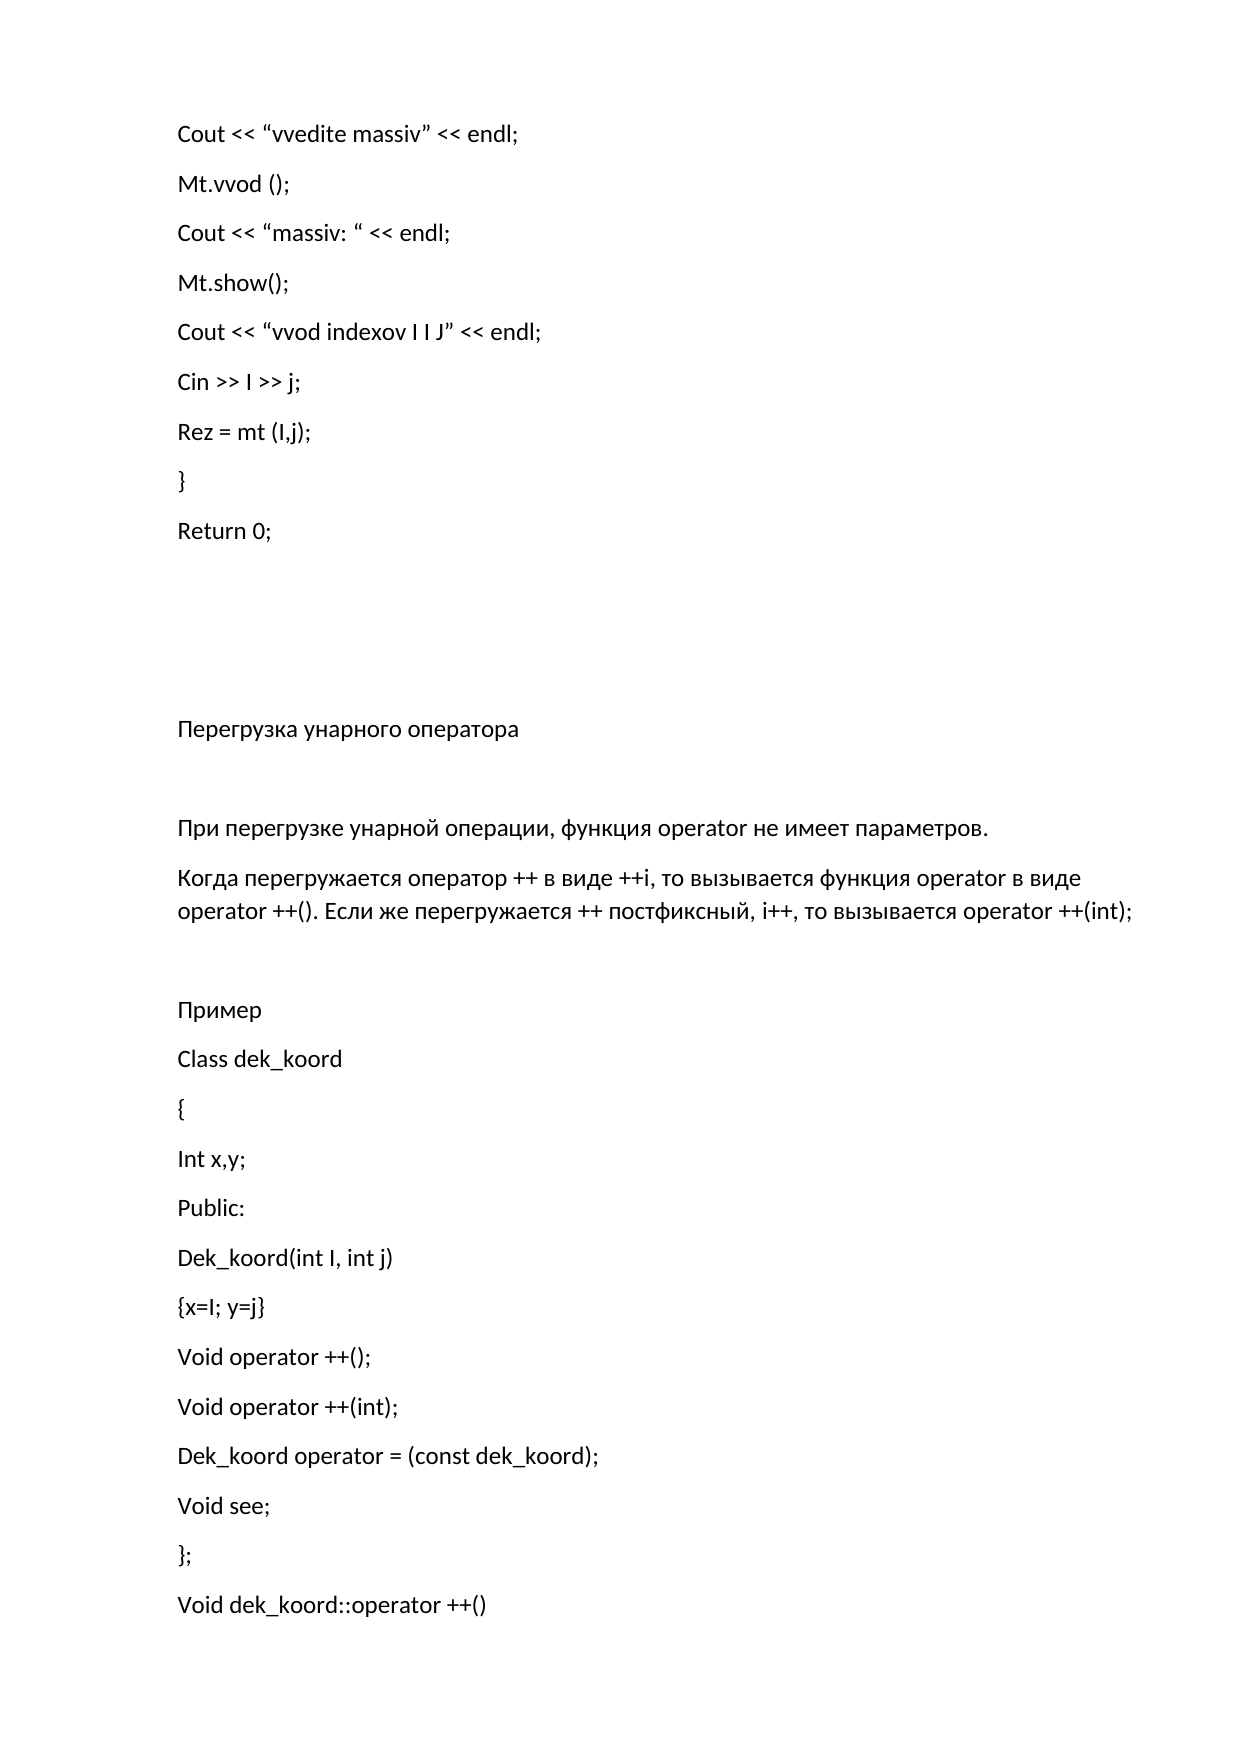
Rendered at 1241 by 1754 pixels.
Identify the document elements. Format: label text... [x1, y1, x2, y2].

text Void dek_koord::operator ++() [177, 1589, 1152, 1619]
text Пример [177, 994, 1152, 1024]
text Void operator ++(int); [177, 1391, 1152, 1421]
text {x=I; y=j} [177, 1291, 1152, 1322]
text Void see; [177, 1490, 1152, 1520]
text }; [177, 1539, 1152, 1570]
text } [177, 465, 1152, 496]
text Mt.show(); [177, 267, 1152, 297]
text Mt.vvod (); [177, 168, 1152, 198]
text Cout << “massiv: “ << endl; [177, 217, 1152, 248]
text Return 0; [177, 515, 1152, 545]
text Cin >> I >> j; [177, 366, 1152, 397]
text Void operator ++(); [177, 1341, 1152, 1372]
text Public: [177, 1192, 1152, 1223]
text Cout << “vvod indexov I I J” << endl; [177, 316, 1152, 347]
text Rez = mt (I,j); [177, 416, 1152, 446]
text Class dek_koord [177, 1043, 1152, 1074]
text Dek_koord operator = (const dek_koord); [177, 1440, 1152, 1471]
text Int x,y; [177, 1143, 1152, 1173]
text Когда перегружается оператор ++ в виде ++i, то вызывается функция operator в виде operator ++(). Если же перегружается ++ постфиксный, i++, то вызывается operator ++(int); [177, 862, 1152, 925]
text Перегрузка унарного оператора [177, 713, 1152, 744]
text { [177, 1093, 1152, 1124]
text Dek_koord(int I, int j) [177, 1242, 1152, 1272]
text При перегрузке унарной операции, функция operator не имеет параметров. [177, 812, 1152, 843]
text Cout << “vvedite massiv” << endl; [177, 118, 1152, 149]
